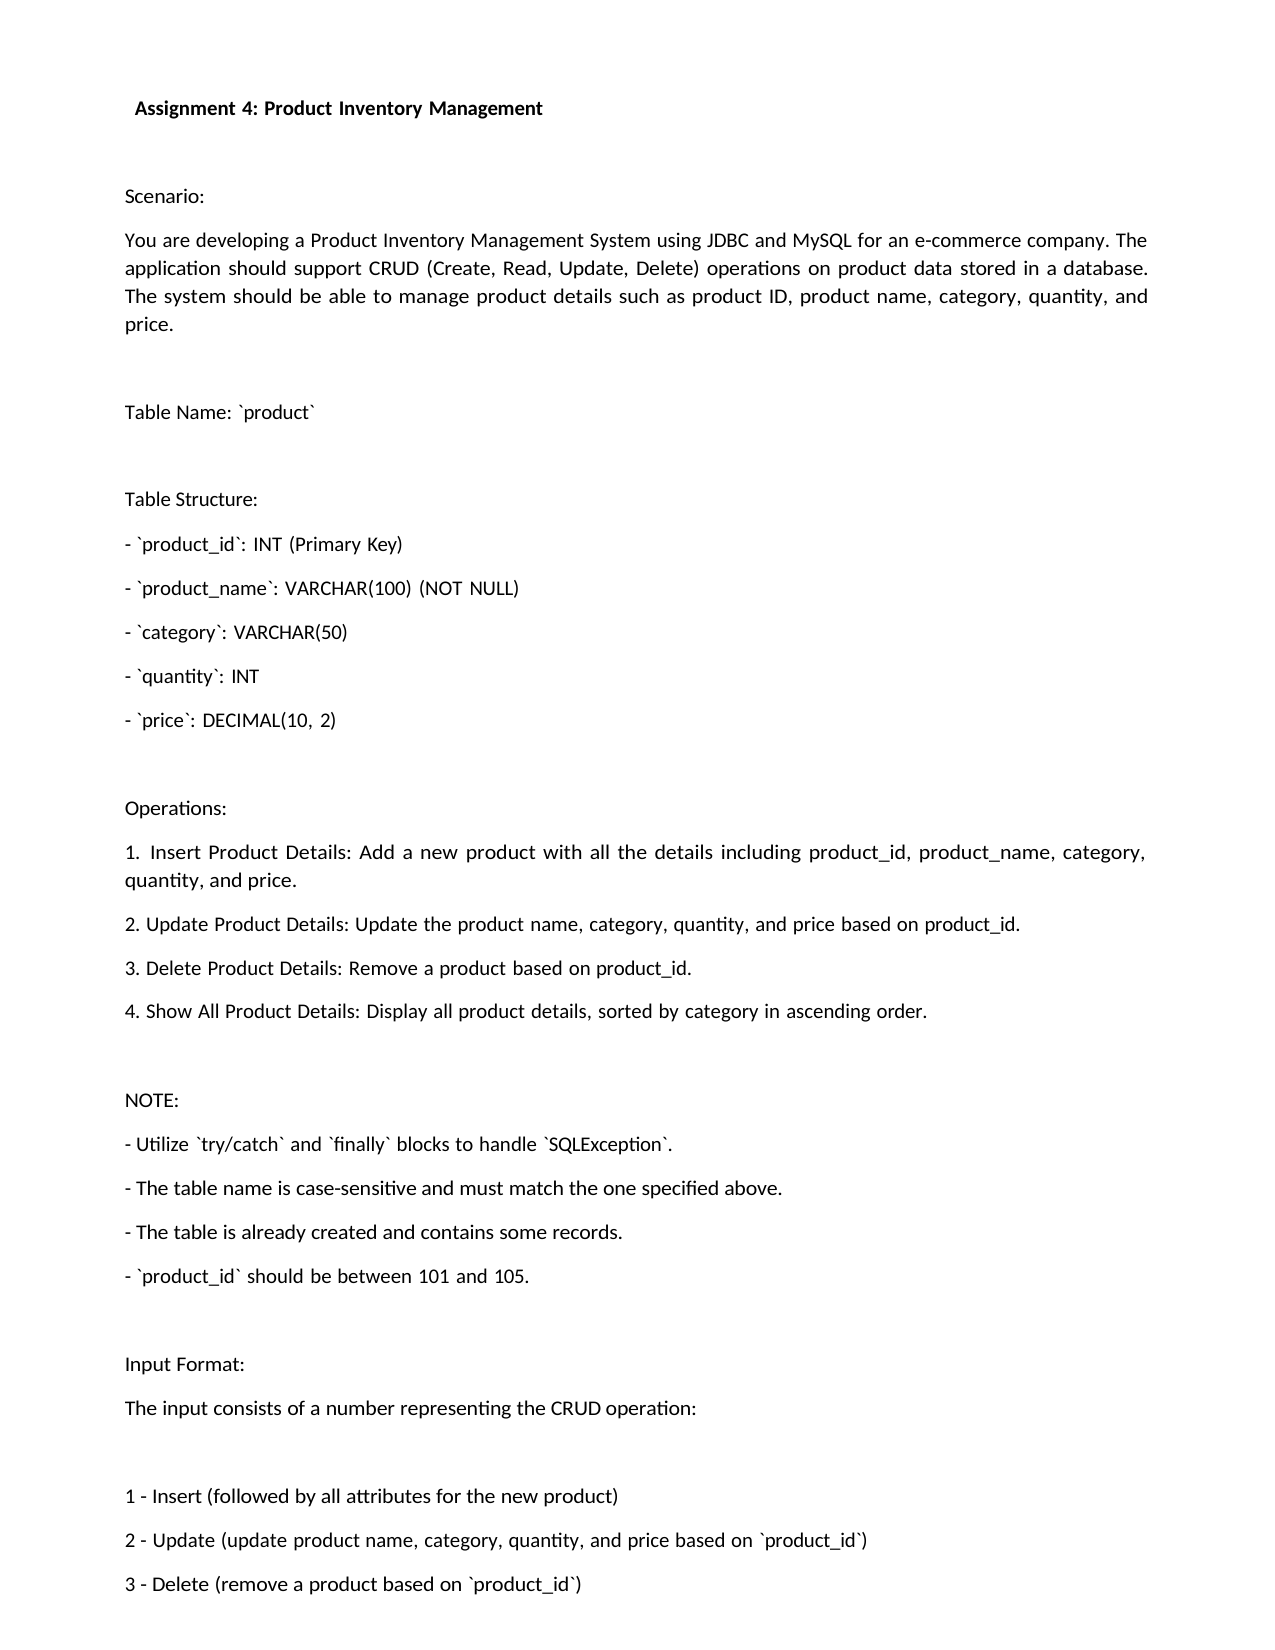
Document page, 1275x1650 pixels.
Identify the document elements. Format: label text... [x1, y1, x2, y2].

list The table is already created and contains some records. [124, 1219, 1160, 1244]
text Table Structure: [124, 487, 1160, 512]
text NOTE: [124, 1087, 1160, 1112]
list Utilize `try/catch` and `finally` blocks to handle `SQLException`. [124, 1131, 1160, 1156]
list `price`: DECIMAL(10, 2) [124, 707, 1160, 732]
text Table Name: `product` [124, 399, 1160, 424]
list - Insert (followed by all attributes for the new product) [124, 1483, 1160, 1508]
text Operations: [124, 795, 1160, 820]
list `product_id`: INT (Primary Key) [124, 531, 1160, 556]
text The input consists of a number representing the CRUD operation: [124, 1395, 1160, 1421]
text Input Format: [124, 1351, 1160, 1376]
list - Delete (remove a product based on `product_id`) [124, 1571, 1160, 1596]
list `product_name`: VARCHAR(100) (NOT NULL) [124, 575, 1160, 600]
list Update Product Details: Update the product name, category, quantity, and price based on product_id. [124, 911, 1160, 936]
list `category`: VARCHAR(50) [124, 619, 1160, 644]
list `product_id` should be between 101 and 105. [124, 1263, 1160, 1288]
list - Update (update product name, category, quantity, and price based on `product_id`) [124, 1527, 1160, 1552]
text Scenario: [124, 183, 1160, 208]
list `quantity`: INT [124, 663, 1160, 688]
subtitle Assignment 4: Product Inventory Management [134, 95, 1160, 120]
list Insert Product Details: Add a new product with all the details including product_id, product_name, category, quantity, and price. [124, 839, 1149, 893]
text You are developing a Product Inventory Management System using JDBC and MySQL for an e-commerce company. The application should support CRUD (Create, Read, Update, Delete) operations on product data stored in a database. The system should be able to manage product details such as product ID, product name, category, quantity, and price. [124, 227, 1149, 337]
list Show All Product Details: Display all product details, sorted by category in ascending order. [124, 999, 1160, 1024]
list The table name is case-sensitive and must match the one specified above. [124, 1175, 1160, 1200]
list Delete Product Details: Remove a product based on product_id. [124, 955, 1160, 980]
